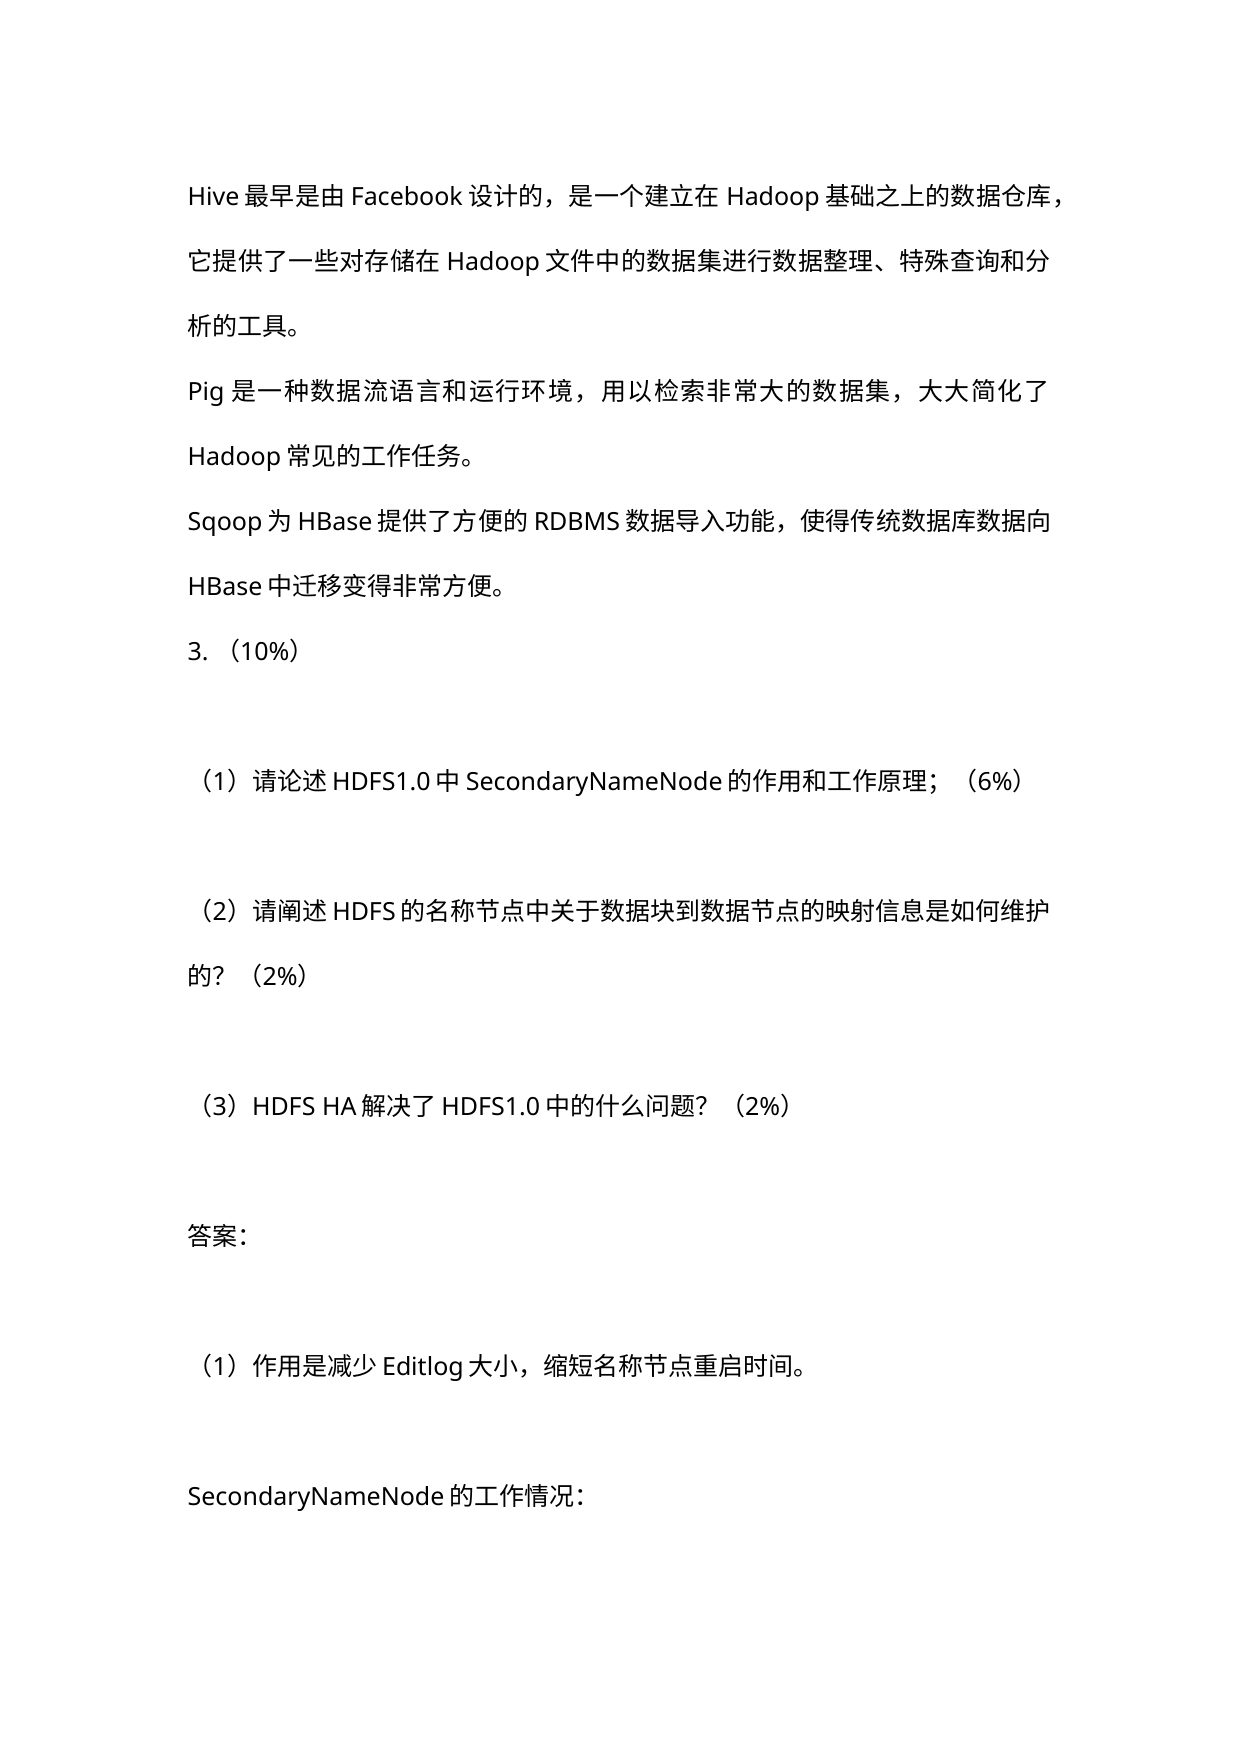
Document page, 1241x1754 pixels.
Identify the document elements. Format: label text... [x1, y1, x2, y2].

text Hive最早是由Facebook设计的，是一个建立在Hadoop基础之上的数据仓库，它提供了一些对存储在Hadoop文件中的数据集进行数据整理、特殊查询和分析的工具。 [187, 162, 1053, 357]
text （1）请论述HDFS1.0中SecondaryNameNode的作用和工作原理；（6%） [187, 747, 1053, 812]
text Pig是一种数据流语言和运行环境，用以检索非常大的数据集，大大简化了Hadoop常见的工作任务。 [187, 357, 1053, 487]
text （3）HDFS HA解决了HDFS1.0中的什么问题？（2%） [187, 1072, 1053, 1137]
text （2）请阐述HDFS的名称节点中关于数据块到数据节点的映射信息是如何维护的？（2%） [187, 877, 1053, 1007]
text 答案： [187, 1202, 1053, 1267]
text 3. （10%） [187, 617, 1053, 682]
text Sqoop为HBase提供了方便的RDBMS数据导入功能，使得传统数据库数据向HBase中迁移变得非常方便。 [187, 487, 1053, 617]
text SecondaryNameNode的工作情况： [187, 1462, 1053, 1527]
text （1）作用是减少Editlog大小，缩短名称节点重启时间。 [187, 1332, 1053, 1397]
